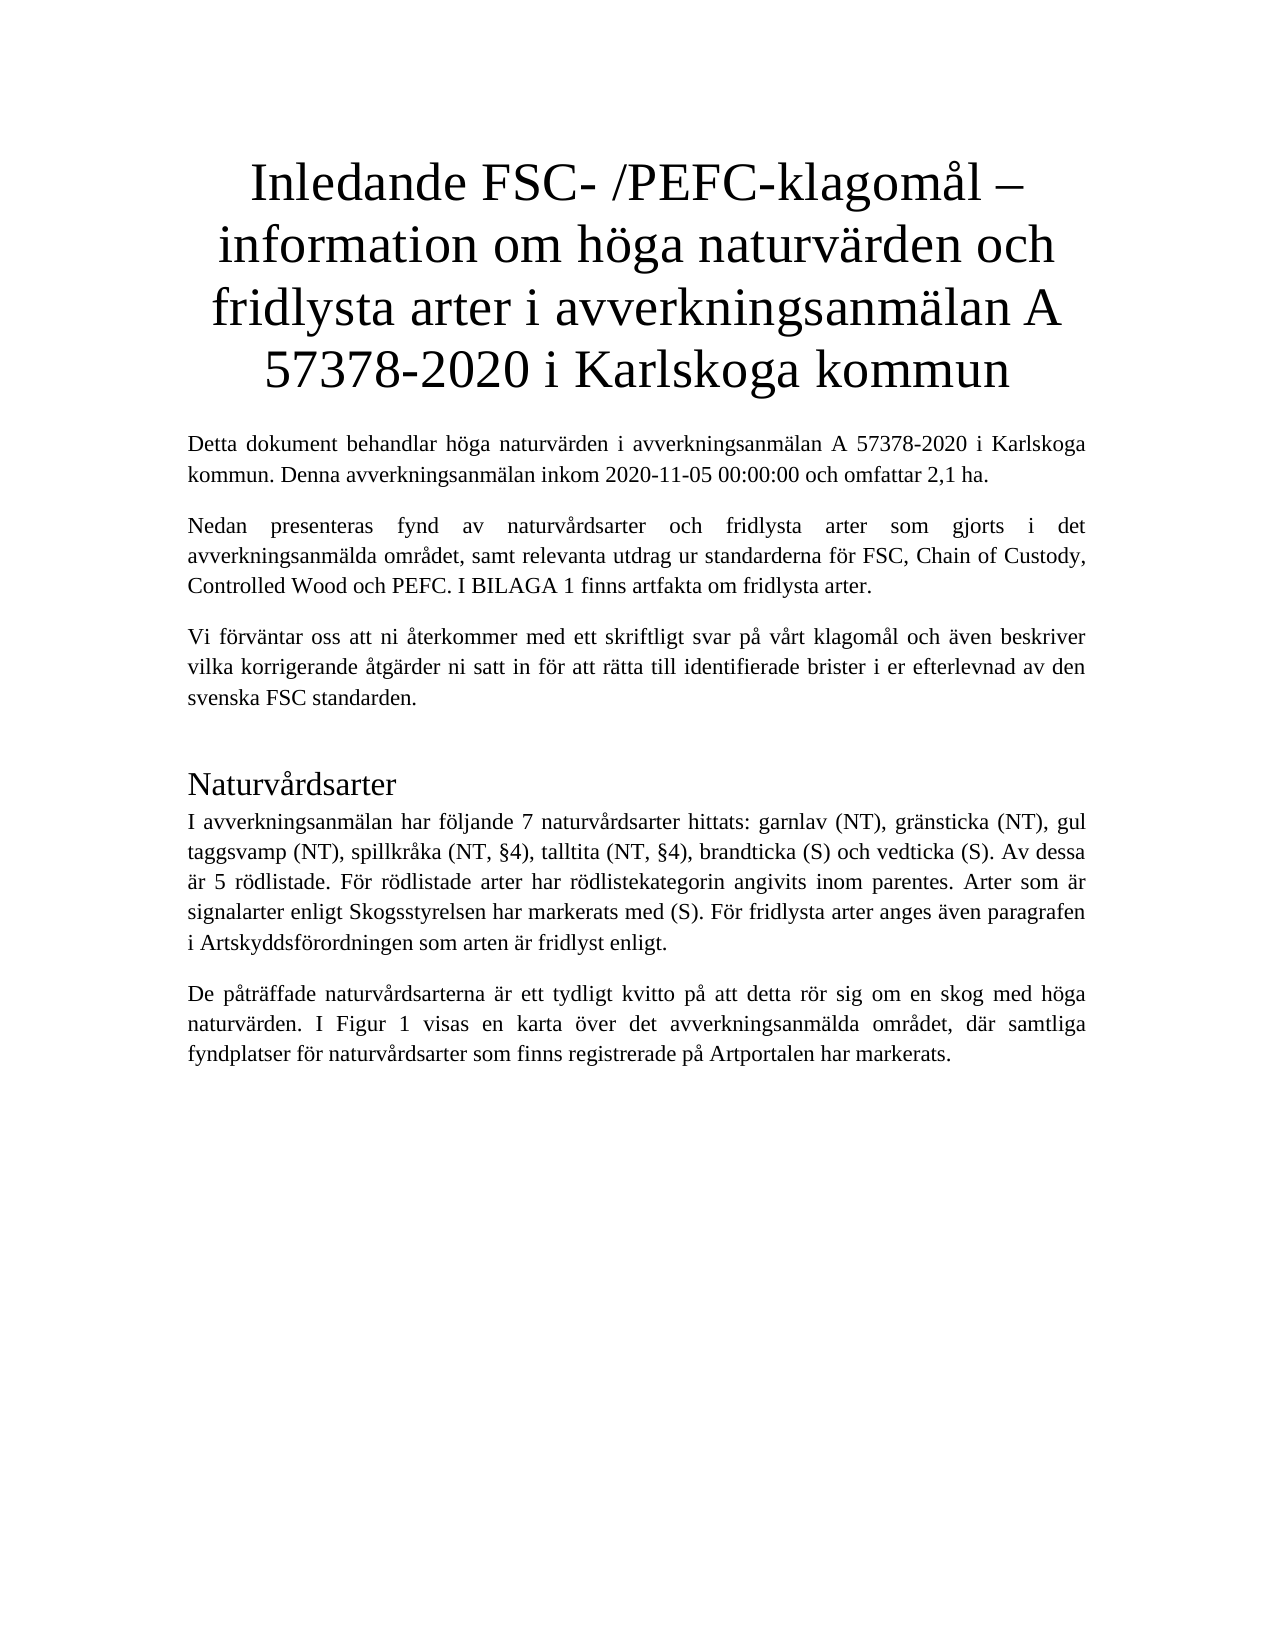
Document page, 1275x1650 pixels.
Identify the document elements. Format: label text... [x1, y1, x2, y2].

text Vi förväntar oss att ni återkommer med ett skriftligt svar på vårt klagomål och även beskriver vilka korrigerande åtgärder ni satt in för att rätta till identifierade brister i er efterlevnad av den svenska FSC standarden. [187, 623, 1087, 710]
title Inledande FSC- /PEFC-klagomål – information om höga naturvärden och fridlysta arter i avverkningsanmälan A 57378-2020 i Karlskoga kommun [187, 150, 1087, 399]
text Detta dokument behandlar höga naturvärden i avverkningsanmälan A 57378-2020 i Karlskoga kommun. Denna avverkningsanmälan inkom 2020-11-05 00:00:00 och omfattar 2,1 ha. [187, 430, 1087, 487]
subtitle Naturvårdsarter [187, 764, 1087, 802]
text I avverkningsanmälan har följande 7 naturvårdsarter hittats: garnlav (NT), gränsticka (NT), gul taggsvamp (NT), spillkråka (NT, §4), talltita (NT, §4), brandticka (S) och vedticka (S). Av dessa är 5 rödlistade. För rödlistade arter har rödlistekategorin angivits inom parentes. Arter som är signalarter enligt Skogsstyrelsen har markerats med (S). För fridlysta arter anges även paragrafen i Artskyddsförordningen som arten är fridlyst enligt. [187, 808, 1087, 955]
text Nedan presenteras fynd av naturvårdsarter och fridlysta arter som gjorts i det avverkningsanmälda området, samt relevanta utdrag ur standarderna för FSC, Chain of Custody, Controlled Wood och PEFC. I BILAGA 1 finns artfakta om fridlysta arter. [187, 512, 1087, 598]
text De påträffade naturvårdsarterna är ett tydligt kvitto på att detta rör sig om en skog med höga naturvärden. I Figur 1 visas en karta över det avverkningsanmälda området, där samtliga fyndplatser för naturvårdsarter som finns registrerade på Artportalen har markerats. [187, 980, 1087, 1066]
